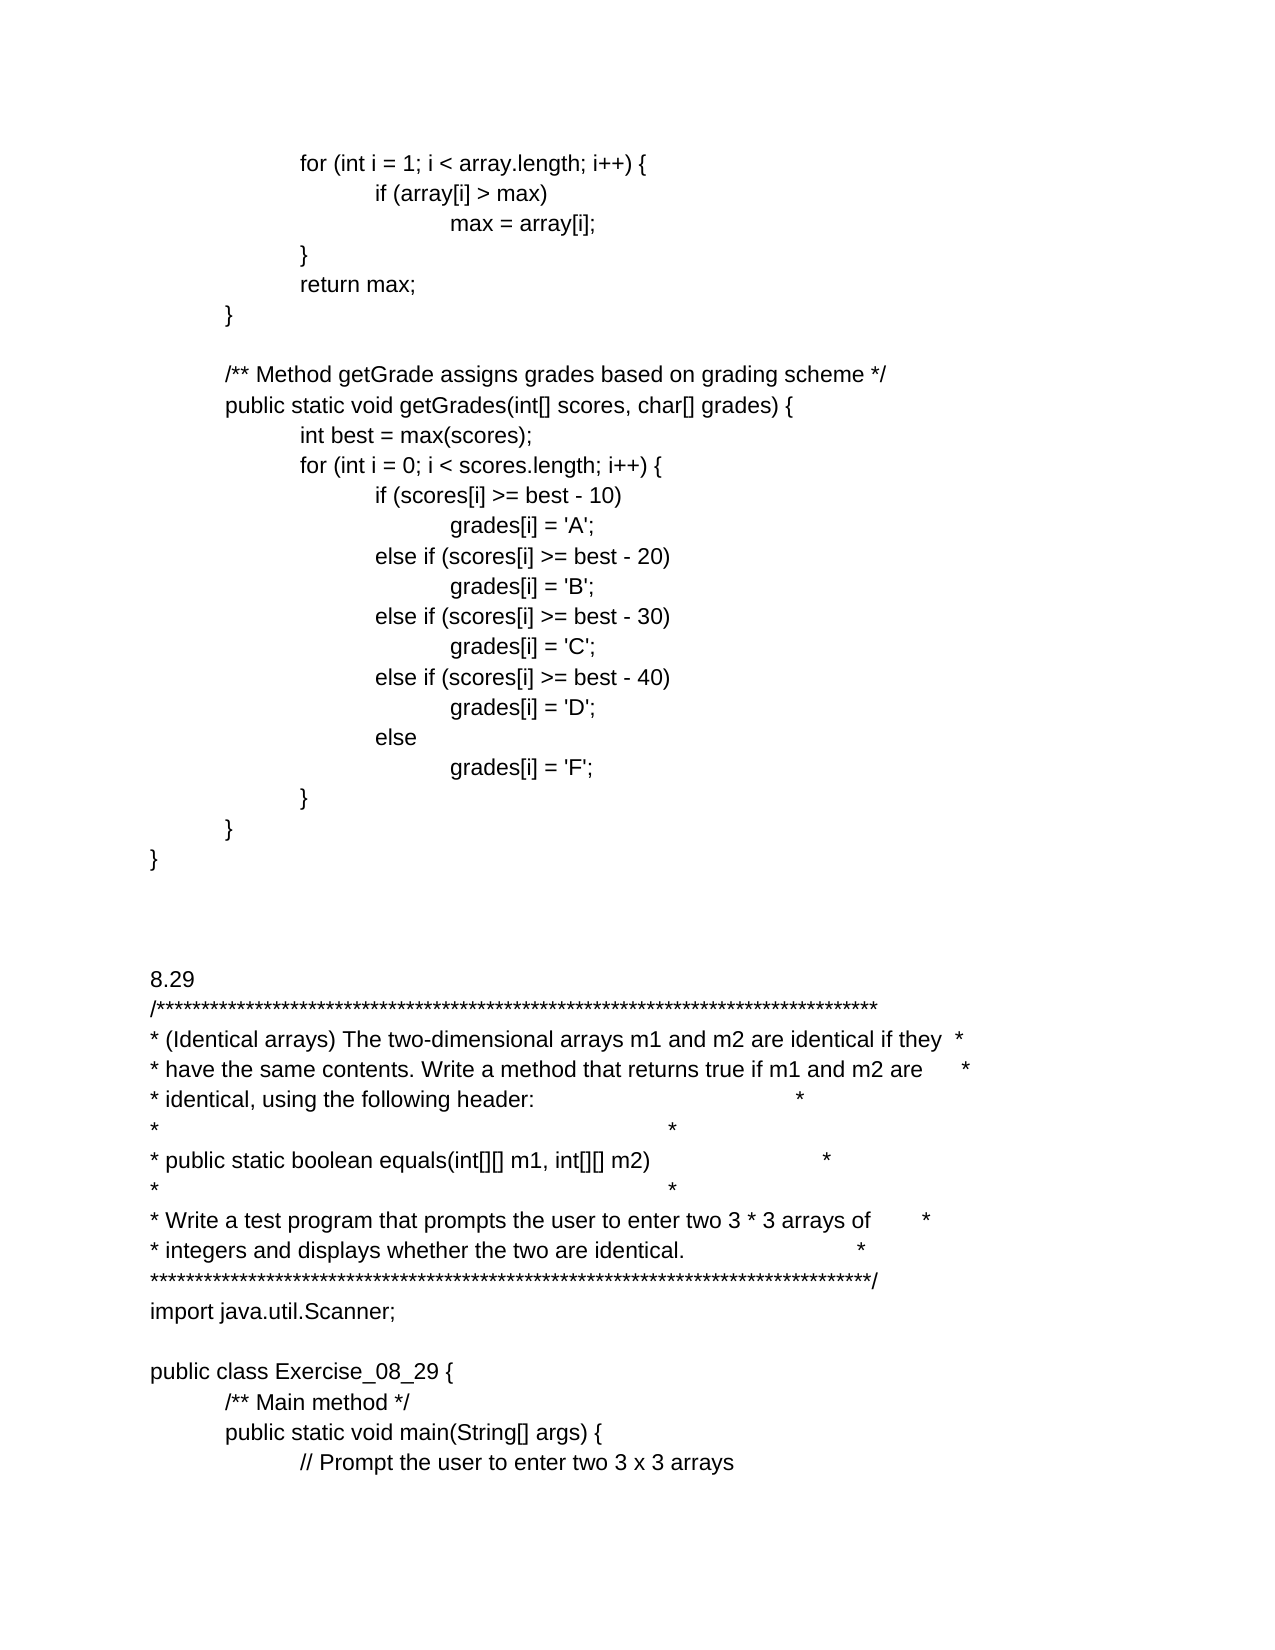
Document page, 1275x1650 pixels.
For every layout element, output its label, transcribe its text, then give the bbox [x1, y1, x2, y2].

text } [150, 814, 1125, 841]
text for (int i = 1; i < array.length; i++) { [150, 150, 1125, 176]
text grades[i] = 'A'; [150, 512, 1125, 539]
text } [150, 784, 1125, 811]
text max = array[i]; [150, 210, 1125, 237]
text * * [150, 1117, 1125, 1143]
text public static void main(String[] args) { [150, 1419, 1125, 1445]
text * * [150, 1177, 1125, 1203]
text else if (scores[i] >= best - 40) [150, 663, 1125, 690]
text else if (scores[i] >= best - 20) [150, 543, 1125, 569]
text * integers and displays whether the two are identical. * [150, 1237, 1125, 1264]
text /********************************************************************************* [150, 996, 1125, 1022]
text } [150, 845, 1125, 871]
text int best = max(scores); [150, 422, 1125, 448]
text grades[i] = 'B'; [150, 573, 1125, 599]
text if (array[i] > max) [150, 180, 1125, 207]
text * have the same contents. Write a method that returns true if m1 and m2 are * [150, 1056, 1125, 1083]
text * public static boolean equals(int[][] m1, int[][] m2) * [150, 1147, 1125, 1173]
text } [150, 241, 1125, 267]
text else [150, 724, 1125, 750]
text public class Exercise_08_29 { [150, 1358, 1125, 1385]
text * Write a test program that prompts the user to enter two 3 * 3 arrays of * [150, 1207, 1125, 1234]
text grades[i] = 'D'; [150, 694, 1125, 720]
text grades[i] = 'C'; [150, 633, 1125, 660]
text public static void getGrades(int[] scores, char[] grades) { [150, 392, 1125, 418]
text // Prompt the user to enter two 3 x 3 arrays [150, 1449, 1125, 1475]
text * identical, using the following header: * [150, 1086, 1125, 1113]
text import java.util.Scanner; [150, 1298, 1125, 1324]
text return max; [150, 271, 1125, 297]
text else if (scores[i] >= best - 30) [150, 603, 1125, 629]
text grades[i] = 'F'; [150, 754, 1125, 781]
text *********************************************************************************/ [150, 1268, 1125, 1294]
text * (Identical arrays) The two-dimensional arrays m1 and m2 are identical if they * [150, 1026, 1125, 1052]
text if (scores[i] >= best - 10) [150, 482, 1125, 509]
text /** Method getGrade assigns grades based on grading scheme */ [150, 361, 1125, 388]
text /** Main method */ [150, 1388, 1125, 1415]
text for (int i = 0; i < scores.length; i++) { [150, 452, 1125, 478]
text 8.29 [150, 966, 1125, 992]
text } [150, 301, 1125, 327]
